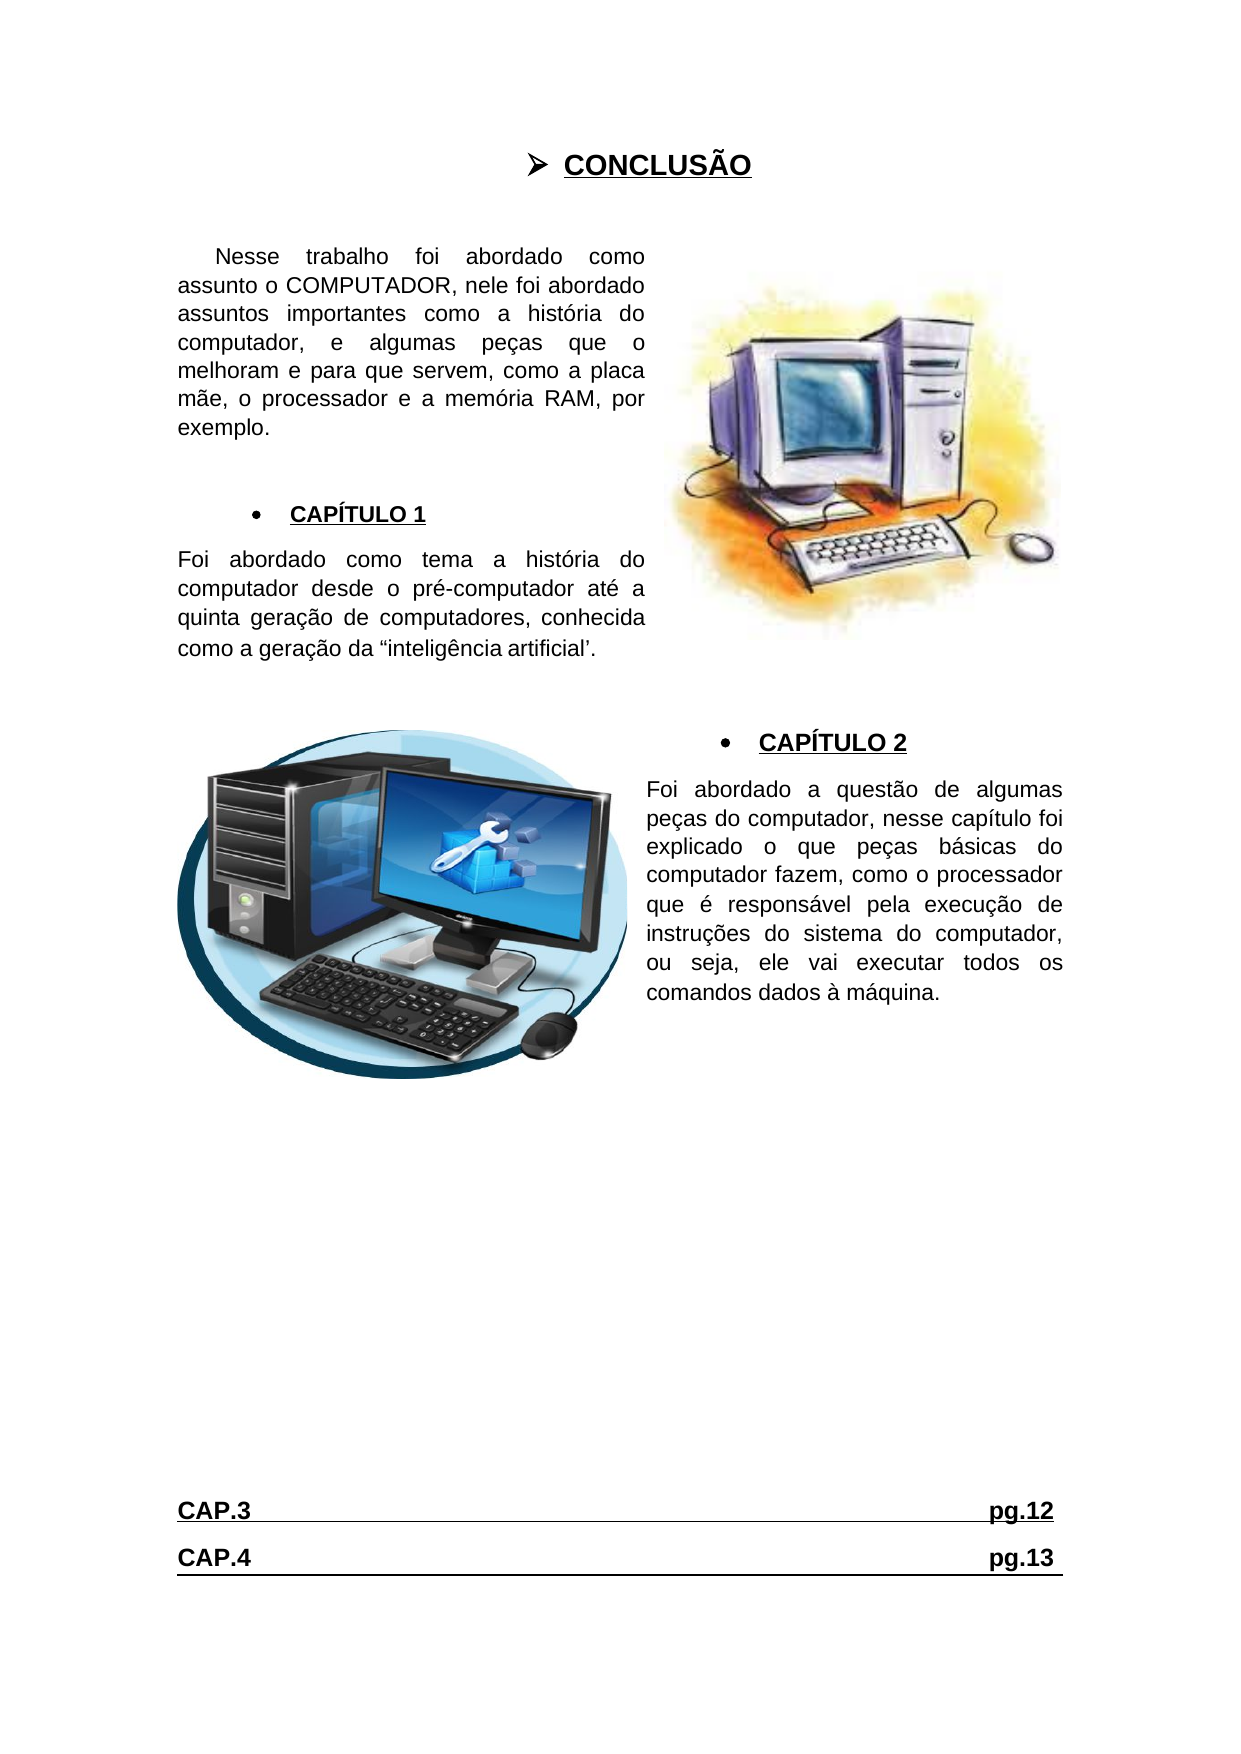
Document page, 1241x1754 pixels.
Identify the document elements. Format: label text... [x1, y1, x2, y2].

picture [177, 730, 628, 1079]
text Foi abordado a questão de algumas peças do computador, nesse capítulo foi explicado o que peças básicas do computador fazem, como o processador que é responsável pela execução de instruções do sistema do computador, ou seja, ele vai executar todos os comandos dados à máquina. [628, 776, 1063, 1005]
text Foi abordado como tema a história do computador desde o pré-computador até a quinta geração de computadores, conhecida como a geração da “inteligência artificial’. [177, 546, 1063, 662]
text CAP.4 pg.13 [177, 1543, 1063, 1574]
text Nesse trabalho foi abordado como assunto o COMPUTADOR, nele foi abordado assuntos importantes como a história do computador, e algumas peças que o melhoram e para que servem, como a placa mãe, o processador e a memória RAM, por exemplo. [177, 243, 1063, 440]
list CAPÍTULO 2 [252, 728, 1063, 757]
picture [177, 913, 388, 1079]
text CAP.3 pg.12 [177, 1496, 1063, 1524]
picture [664, 244, 1061, 640]
list CONCLUSÃO [215, 148, 1063, 181]
list CAPÍTULO 1 [252, 501, 664, 528]
